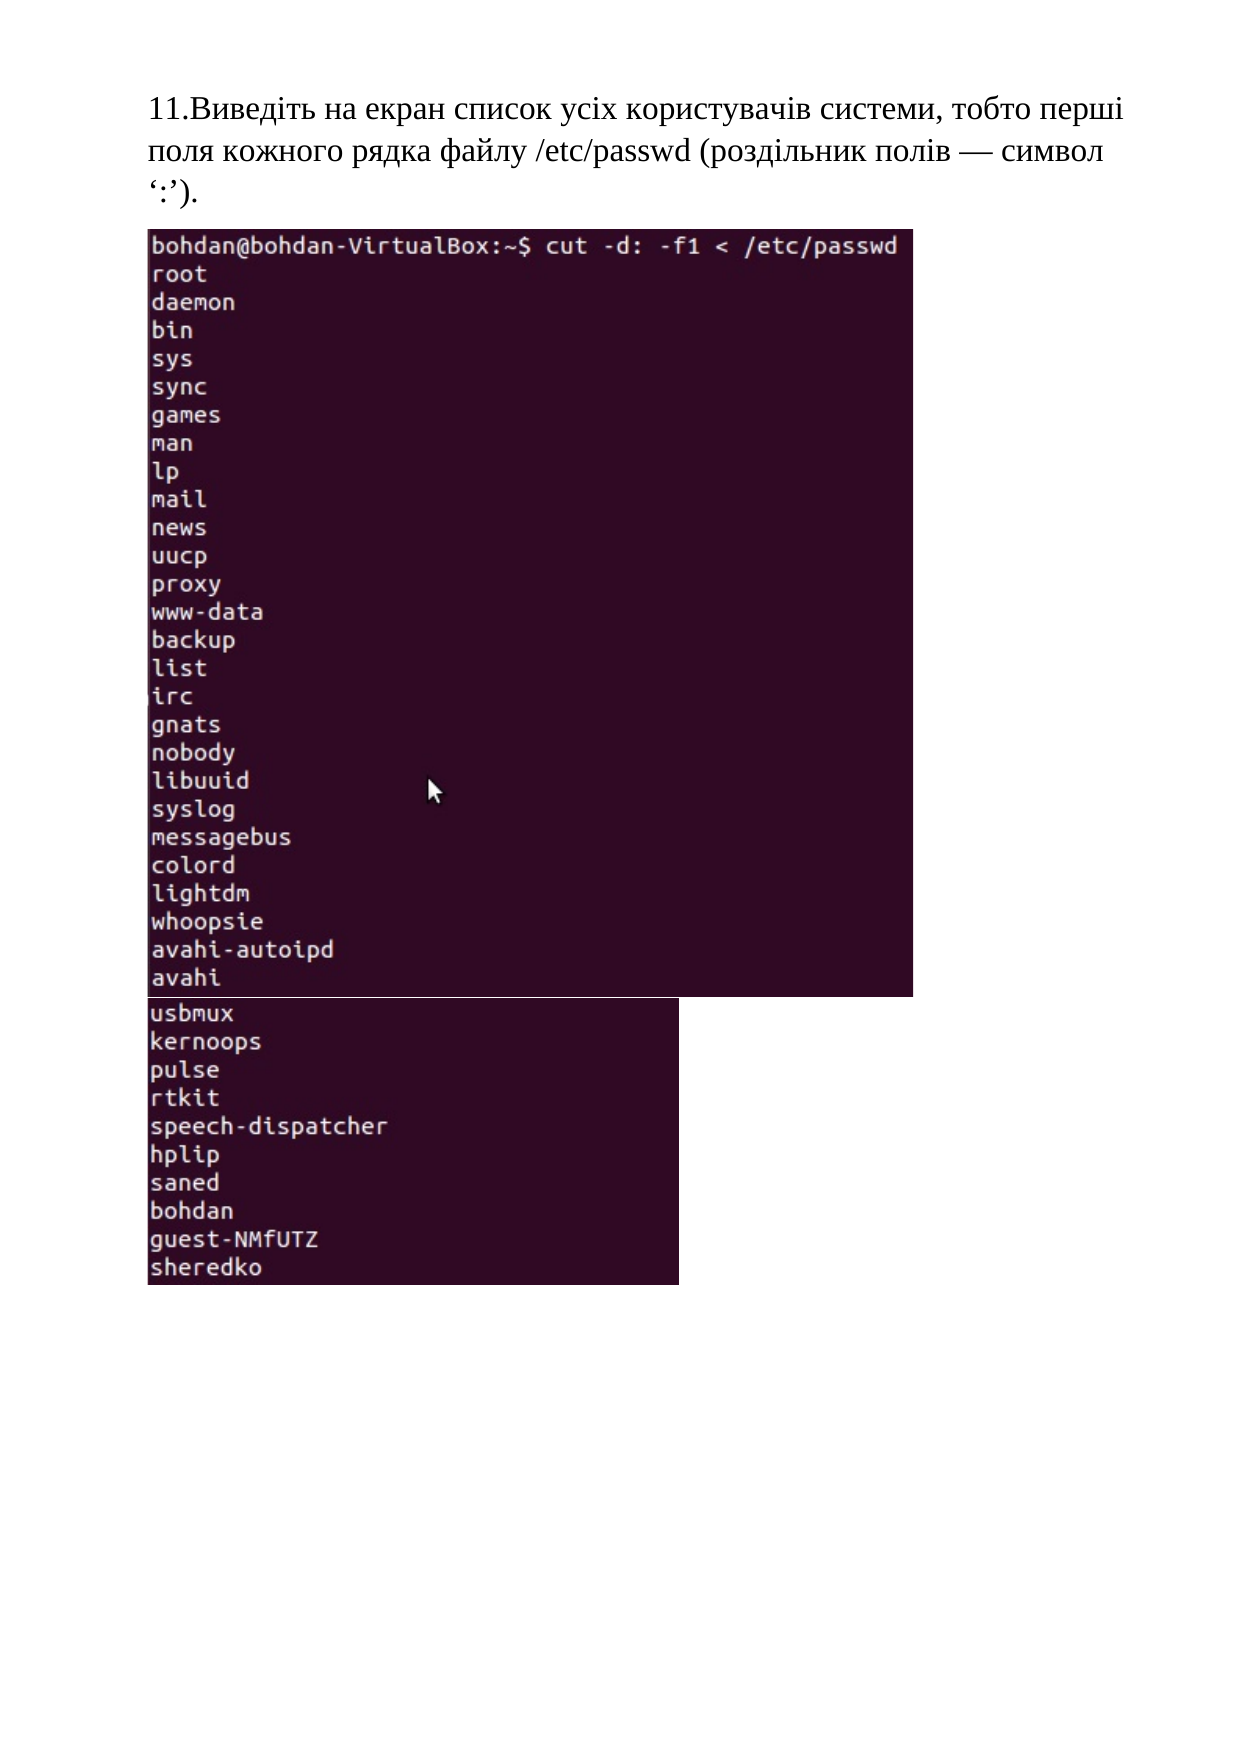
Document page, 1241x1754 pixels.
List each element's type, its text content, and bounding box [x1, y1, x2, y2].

text 11.Виведіть на екран список усіх користувачів системи, тобто перші поля кожного рядка файлу /etc/passwd (роздільник полів — символ ‘:’). [148, 88, 1152, 209]
picture [147, 998, 679, 1285]
picture [147, 229, 914, 997]
